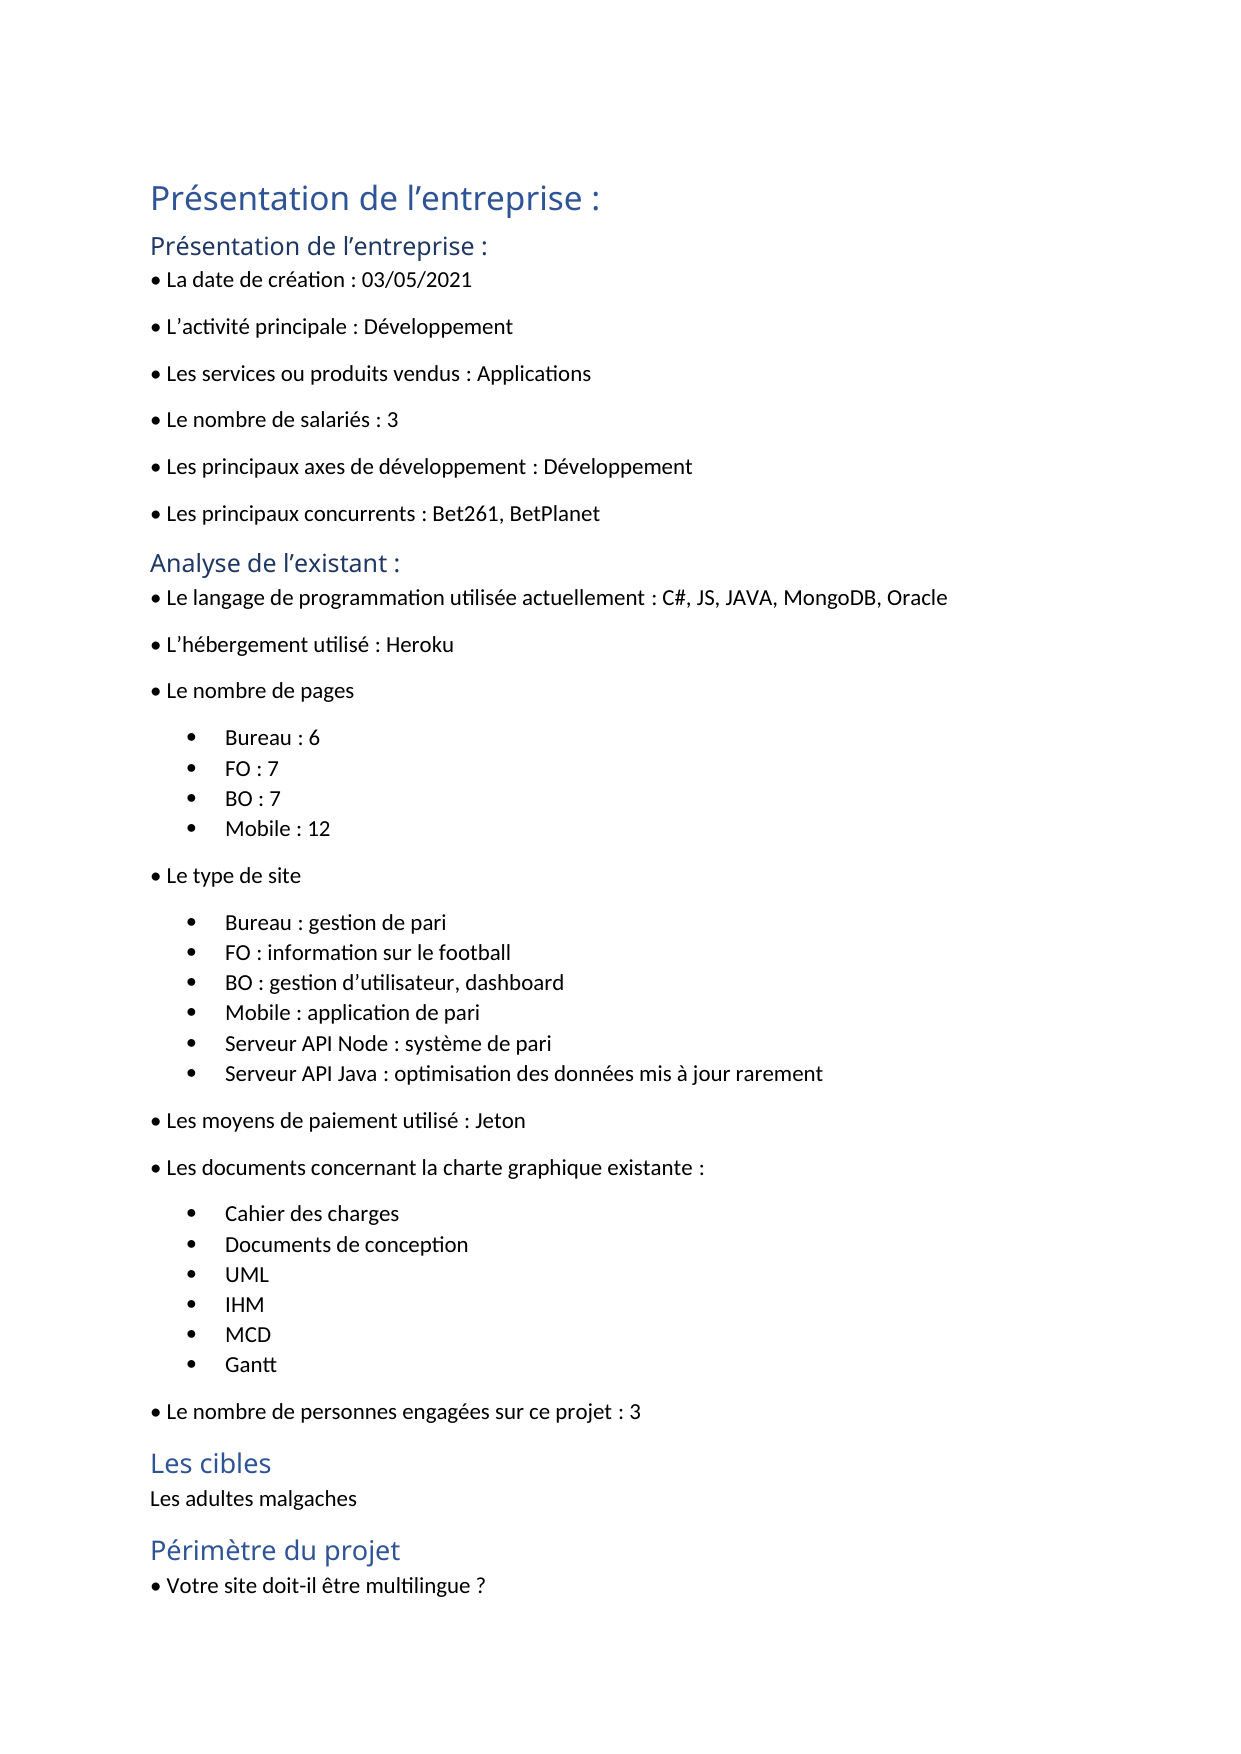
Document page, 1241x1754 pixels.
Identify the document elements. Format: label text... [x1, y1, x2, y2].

subtitle Les cibles [150, 1444, 1090, 1481]
text • Votre site doit-il être multilingue ? [150, 1571, 1090, 1599]
text • Les principaux concurrents : Bet261, BetPlanet [150, 499, 1090, 527]
list Mobile : application de pari [187, 998, 1090, 1027]
list UML [187, 1260, 1090, 1288]
text • Les principaux axes de développement : Développement [150, 452, 1090, 480]
list FO : information sur le football [187, 938, 1090, 966]
subtitle Périmètre du projet [150, 1531, 1090, 1568]
text • Le langage de programmation utilisée actuellement : C#, JS, JAVA, MongoDB, Oracle [150, 583, 1090, 611]
subtitle Analyse de l’existant : [150, 546, 1090, 580]
text • Les moyens de paiement utilisé : Jeton [150, 1106, 1090, 1134]
list MCD [187, 1320, 1090, 1348]
list BO : 7 [187, 784, 1090, 812]
subtitle Présentation de l’entreprise : [150, 175, 1090, 220]
text • L’hébergement utilisé : Heroku [150, 630, 1090, 658]
text • Les services ou produits vendus : Applications [150, 359, 1090, 387]
list BO : gestion d’utilisateur, dashboard [187, 968, 1090, 996]
text • Les documents concernant la charte graphique existante : [150, 1153, 1090, 1181]
list Bureau : 6 [187, 723, 1090, 752]
text • Le nombre de salariés : 3 [150, 406, 1090, 433]
subtitle Présentation de l’entreprise : [150, 228, 1090, 262]
list Cahier des charges [187, 1199, 1090, 1228]
list Bureau : gestion de pari [187, 908, 1090, 936]
list Mobile : 12 [187, 814, 1090, 842]
list Documents de conception [187, 1230, 1090, 1258]
text • Le type de site [150, 861, 1090, 889]
list Serveur API Java : optimisation des données mis à jour rarement [187, 1059, 1090, 1087]
list IHM [187, 1290, 1090, 1318]
text • L’activité principale : Développement [150, 312, 1090, 340]
list Serveur API Node : système de pari [187, 1029, 1090, 1057]
text • Le nombre de personnes engagées sur ce projet : 3 [150, 1397, 1090, 1426]
text Les adultes malgaches [150, 1484, 1090, 1512]
text • La date de création : 03/05/2021 [150, 265, 1090, 293]
text • Le nombre de pages [150, 677, 1090, 705]
list FO : 7 [187, 754, 1090, 782]
list Gantt [187, 1351, 1090, 1379]
